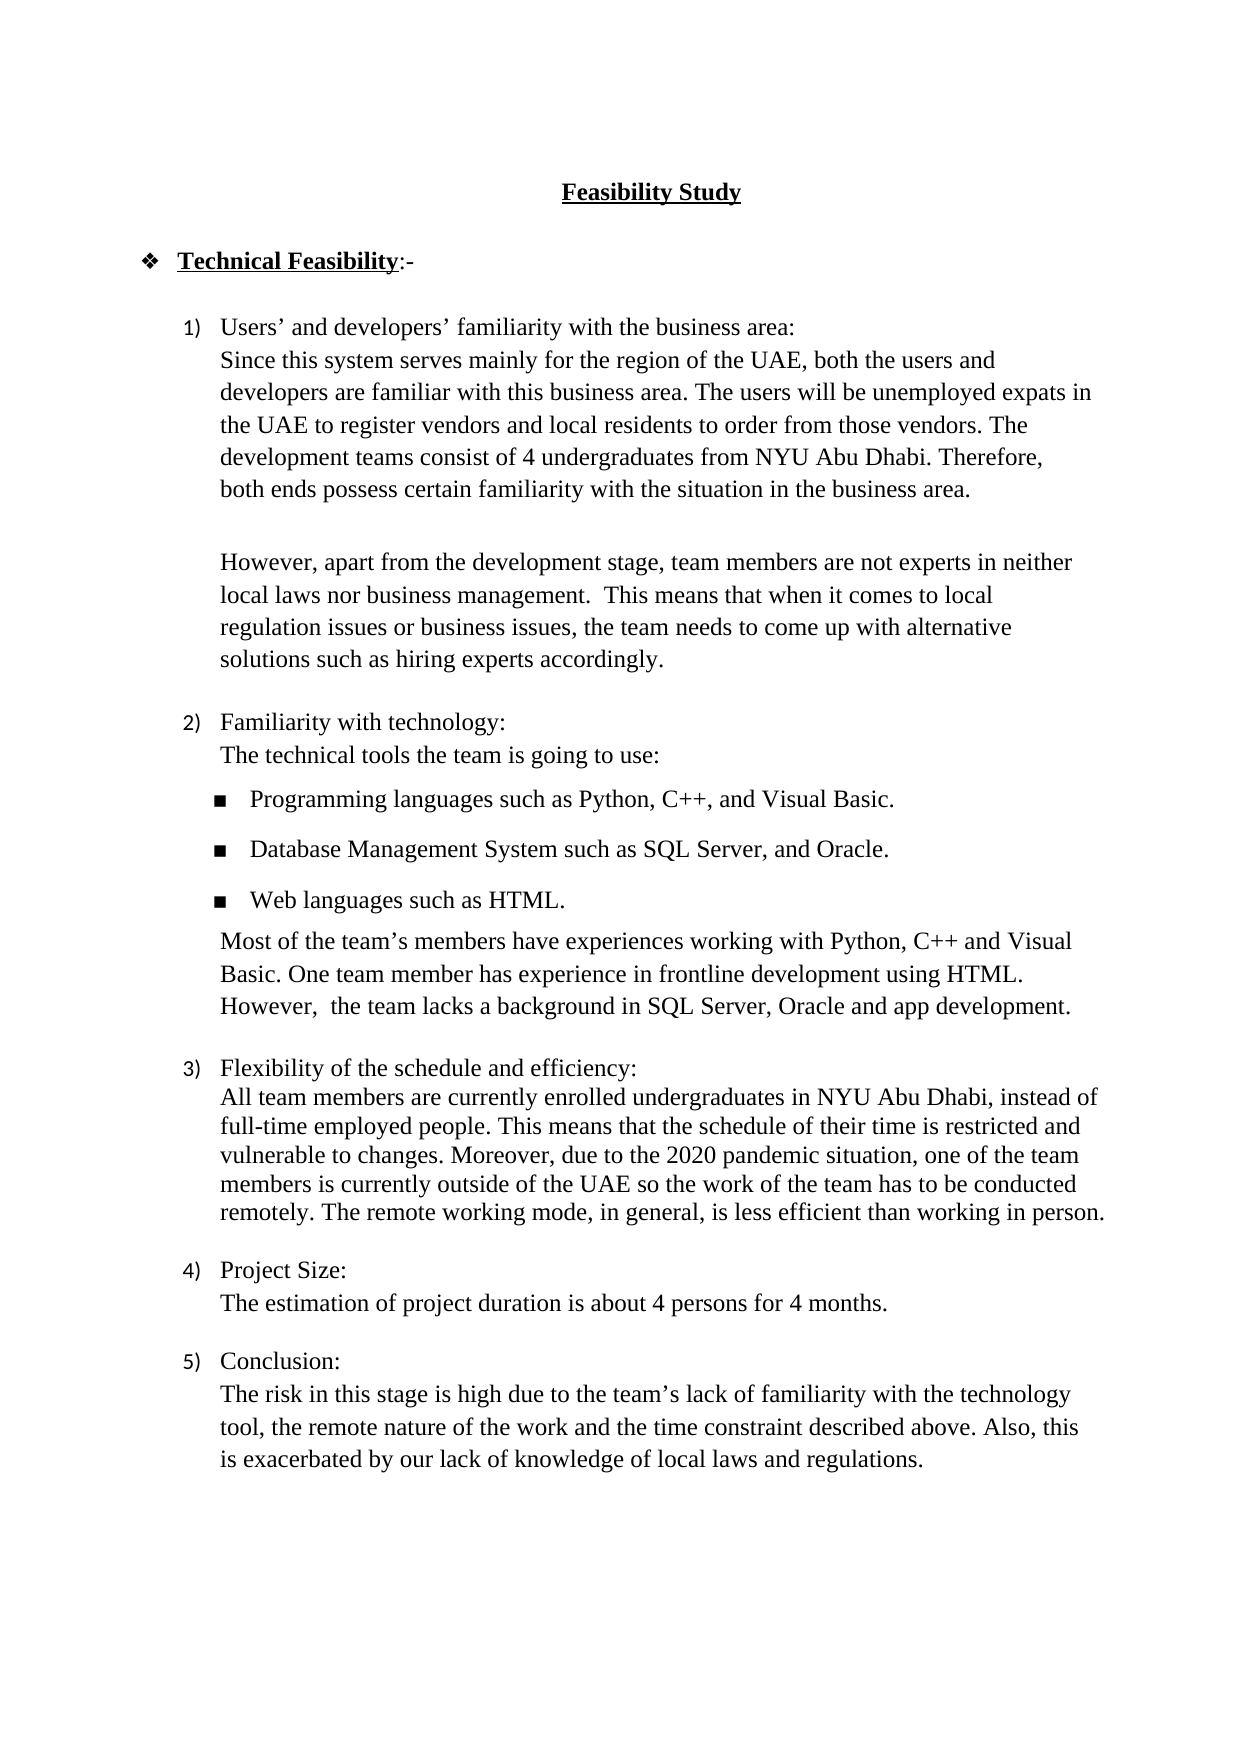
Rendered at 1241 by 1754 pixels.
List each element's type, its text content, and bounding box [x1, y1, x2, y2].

list Project Size: [182, 1255, 1115, 1284]
list Technical Feasibility:- [139, 235, 1115, 282]
text Since this system serves mainly for the region of the UAE, both the users and developers are familiar with this business area. The users will be unemployed expats in the UAE to register vendors and local residents to order from those vendors. The development teams consist of 4 undergraduates from NYU Abu Dhabi. Therefore, both ends possess certain familiarity with the situation in the business area. [220, 345, 1092, 503]
text All team members are currently enrolled undergraduates in NYU Abu Dhabi, instead of full-time employed people. This means that the schedule of their time is restricted and vulnerable to changes. Moreover, due to the 2020 pandemic situation, one of the team members is currently outside of the UAE so the work of the team has to be conducted remotely. The remote working mode, in general, is less efficient than working in person. [220, 1082, 1115, 1226]
title Feasibility Study [187, 177, 1115, 206]
list Familiarity with technology: [182, 707, 1115, 736]
text The risk in this stage is high due to the team’s lack of familiarity with the technology tool, the remote nature of the work and the time constraint described above. Also, this is exacerbated by our lack of knowledge of local laws and regulations. [220, 1379, 1080, 1473]
list Users’ and developers’ familiarity with the business area: [182, 312, 1115, 341]
list Database Management System such as SQL Server, and Oracle. [212, 824, 1115, 871]
list Conclusion: [182, 1346, 1115, 1376]
text The estimation of project duration is about 4 persons for 4 months. [220, 1288, 1115, 1317]
text Most of the team’s members have experiences working with Python, C++ and Visual Basic. One team member has experience in frontline development using HTML. However, the team lacks a background in SQL Server, Oracle and app development. [220, 926, 1089, 1020]
list Web languages such as HTML. [212, 875, 1115, 922]
list Programming languages such as Python, C++, and Visual Basic. [212, 773, 1115, 820]
text The technical tools the team is going to use: [220, 740, 1115, 768]
text However, apart from the development stage, team members are not experts in neither local laws nor business management. This means that when it comes to local regulation issues or business issues, the team needs to come up with alternative solutions such as hiring experts accordingly. [220, 547, 1092, 673]
list Flexibility of the schedule and efficiency: [182, 1053, 1115, 1082]
